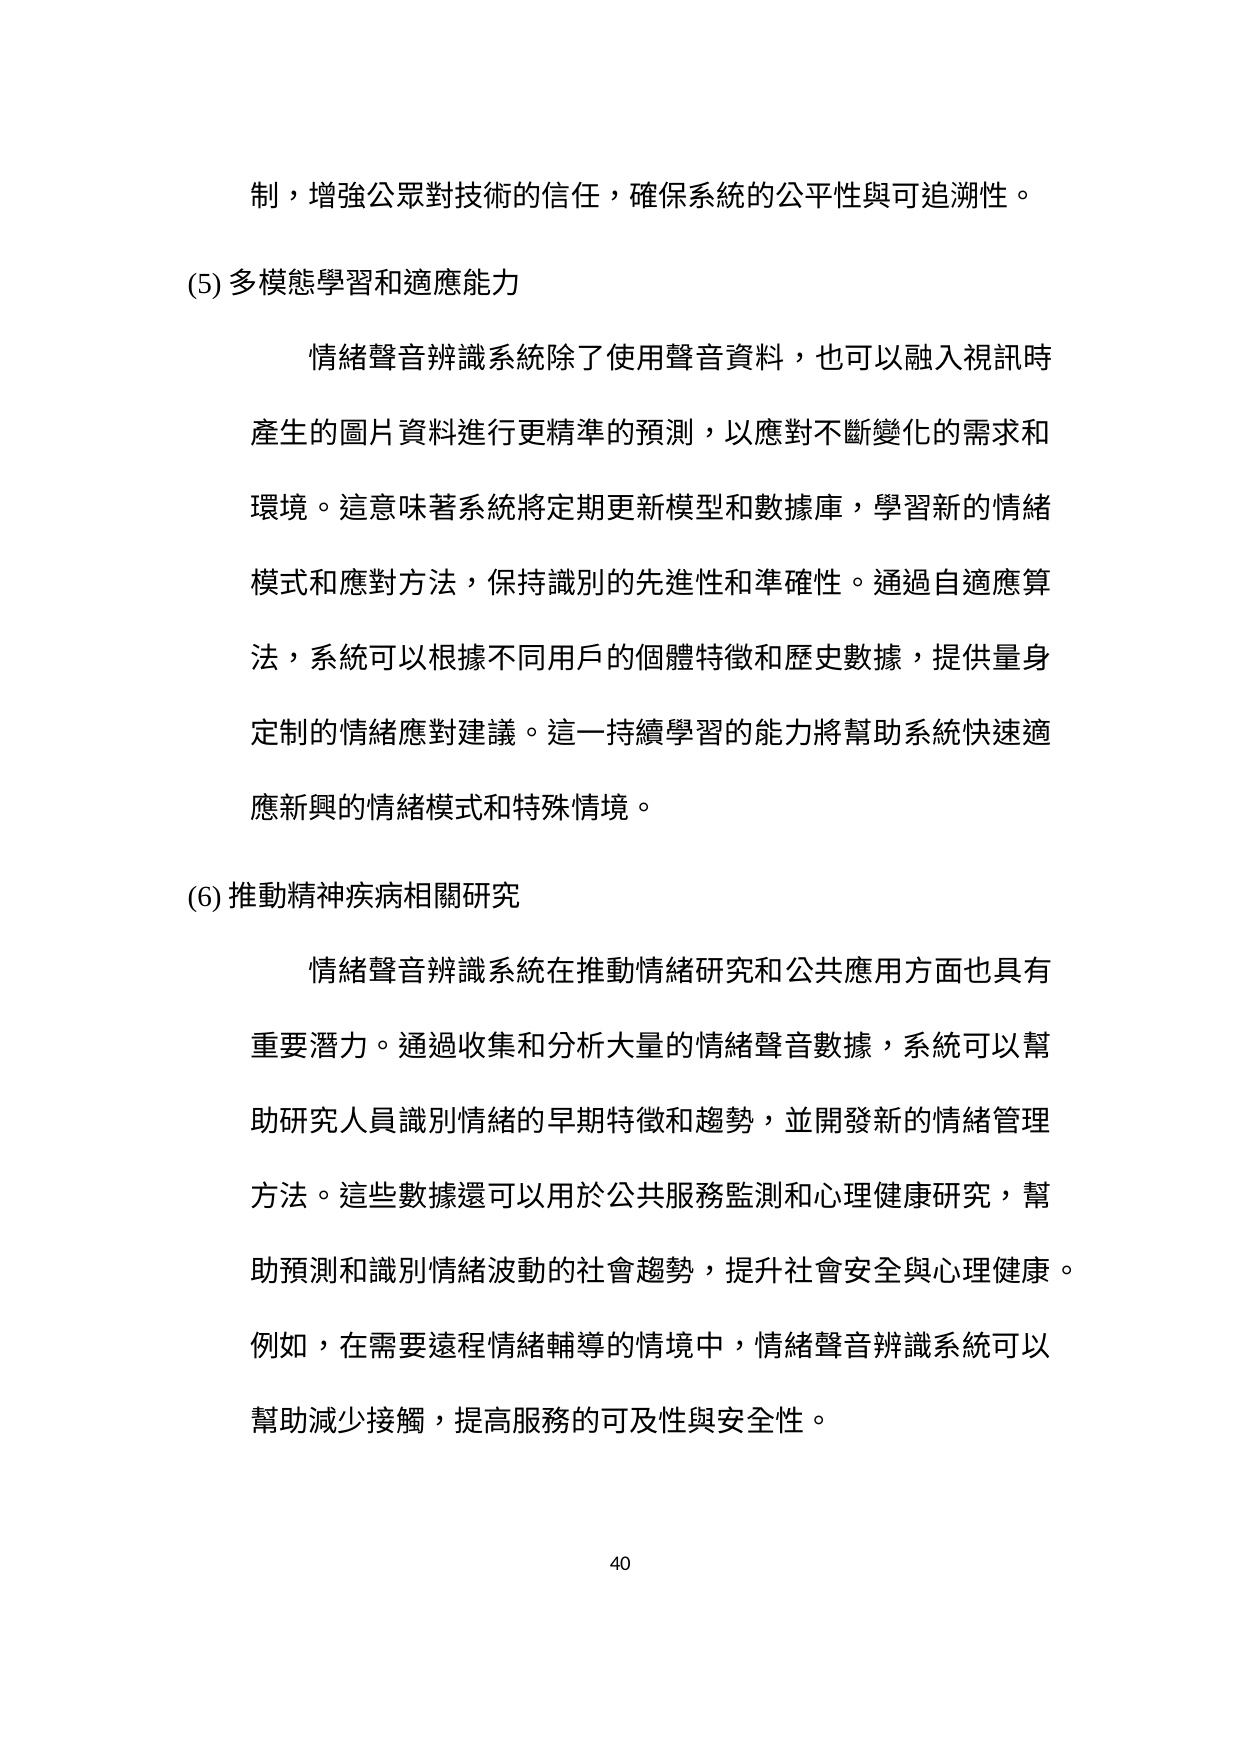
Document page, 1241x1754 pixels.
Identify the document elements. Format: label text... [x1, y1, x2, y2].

list (5) 多模態學習和適應能力 [187, 244, 1053, 319]
list (6) 推動精神疾病相關研究 [187, 856, 1053, 931]
list 情緒聲音辨識系統在推動情緒研究和公共應用方面也具有重要潛力。通過收集和分析大量的情緒聲音數據，系統可以幫助研究人員識別情緒的早期特徵和趨勢，並開發新的情緒管理方法。這些數據還可以用於公共服務監測和心理健康研究，幫助預測和識別情緒波動的社會趨勢，提升社會安全與心理健康。例如，在需要遠程情緒輔導的情境中，情緒聲音辨識系統可以幫助減少接觸，提高服務的可及性與安全性。 [250, 931, 1053, 1456]
list 情緒聲音辨識系統除了使用聲音資料，也可以融入視訊時產生的圖片資料進行更精準的預測，以應對不斷變化的需求和環境。這意味著系統將定期更新模型和數據庫，學習新的情緒模式和應對方法，保持識別的先進性和準確性。通過自適應算法，系統可以根據不同用戶的個體特徵和歷史數據，提供量身定制的情緒應對建議。這一持續學習的能力將幫助系統快速適應新興的情緒模式和特殊情境。 [250, 319, 1053, 844]
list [250, 156, 1053, 231]
